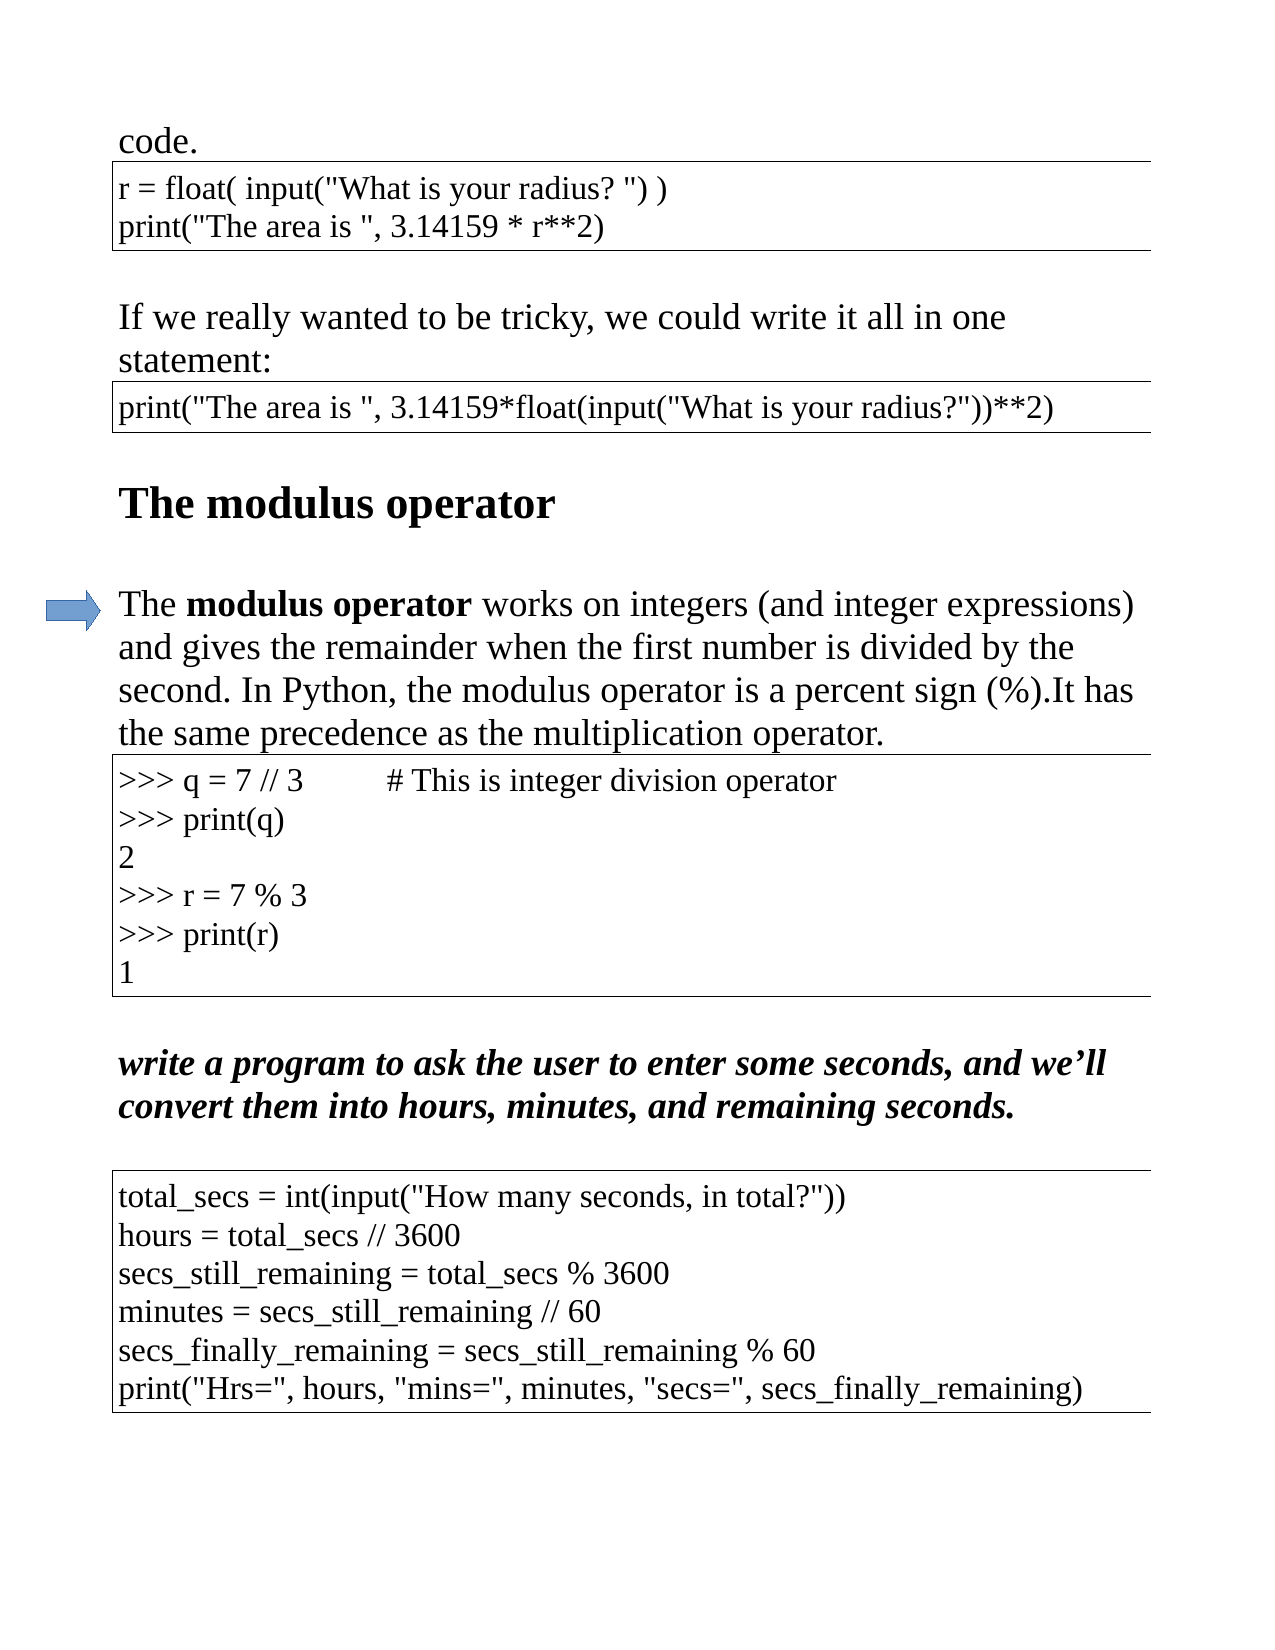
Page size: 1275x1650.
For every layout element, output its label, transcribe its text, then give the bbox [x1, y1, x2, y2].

table_header print("The area is ", 3.14159*float(input("What is your radius?"))**2) [113, 382, 1151, 432]
text If we really wanted to be tricky, we could write it all in one statement: [118, 294, 1157, 381]
table_header total_secs = int(input("How many seconds, in total?")) hours = total_secs // 3600 secs_still_remaining = total_secs % 3600 minutes = secs_still_remaining // 60 secs_finally_remaining = secs_still_remaining % 60 print("Hrs=", hours, "mins=", minutes, "secs=", secs_finally_remaining) [113, 1171, 1151, 1412]
table_header r = float( input("What is your radius? ") ) print("The area is ", 3.14159 * r**2) [113, 162, 1151, 250]
text The modulus operator works on integers (and integer expressions) and gives the remainder when the first number is divided by the second. In Python, the modulus operator is a percent sign (%).It has the same precedence as the multiplication operator. [118, 581, 1157, 754]
text code. [118, 118, 1157, 161]
text The modulus operator [118, 476, 1157, 528]
text write a program to ask the user to enter some seconds, and we’ll convert them into hours, minutes, and remaining seconds. [118, 1040, 1157, 1127]
table_header >>> q = 7 // 3 # This is integer division operator >>> print(q) 2 >>> r = 7 % 3 >>> print(r) 1 [113, 755, 1151, 996]
